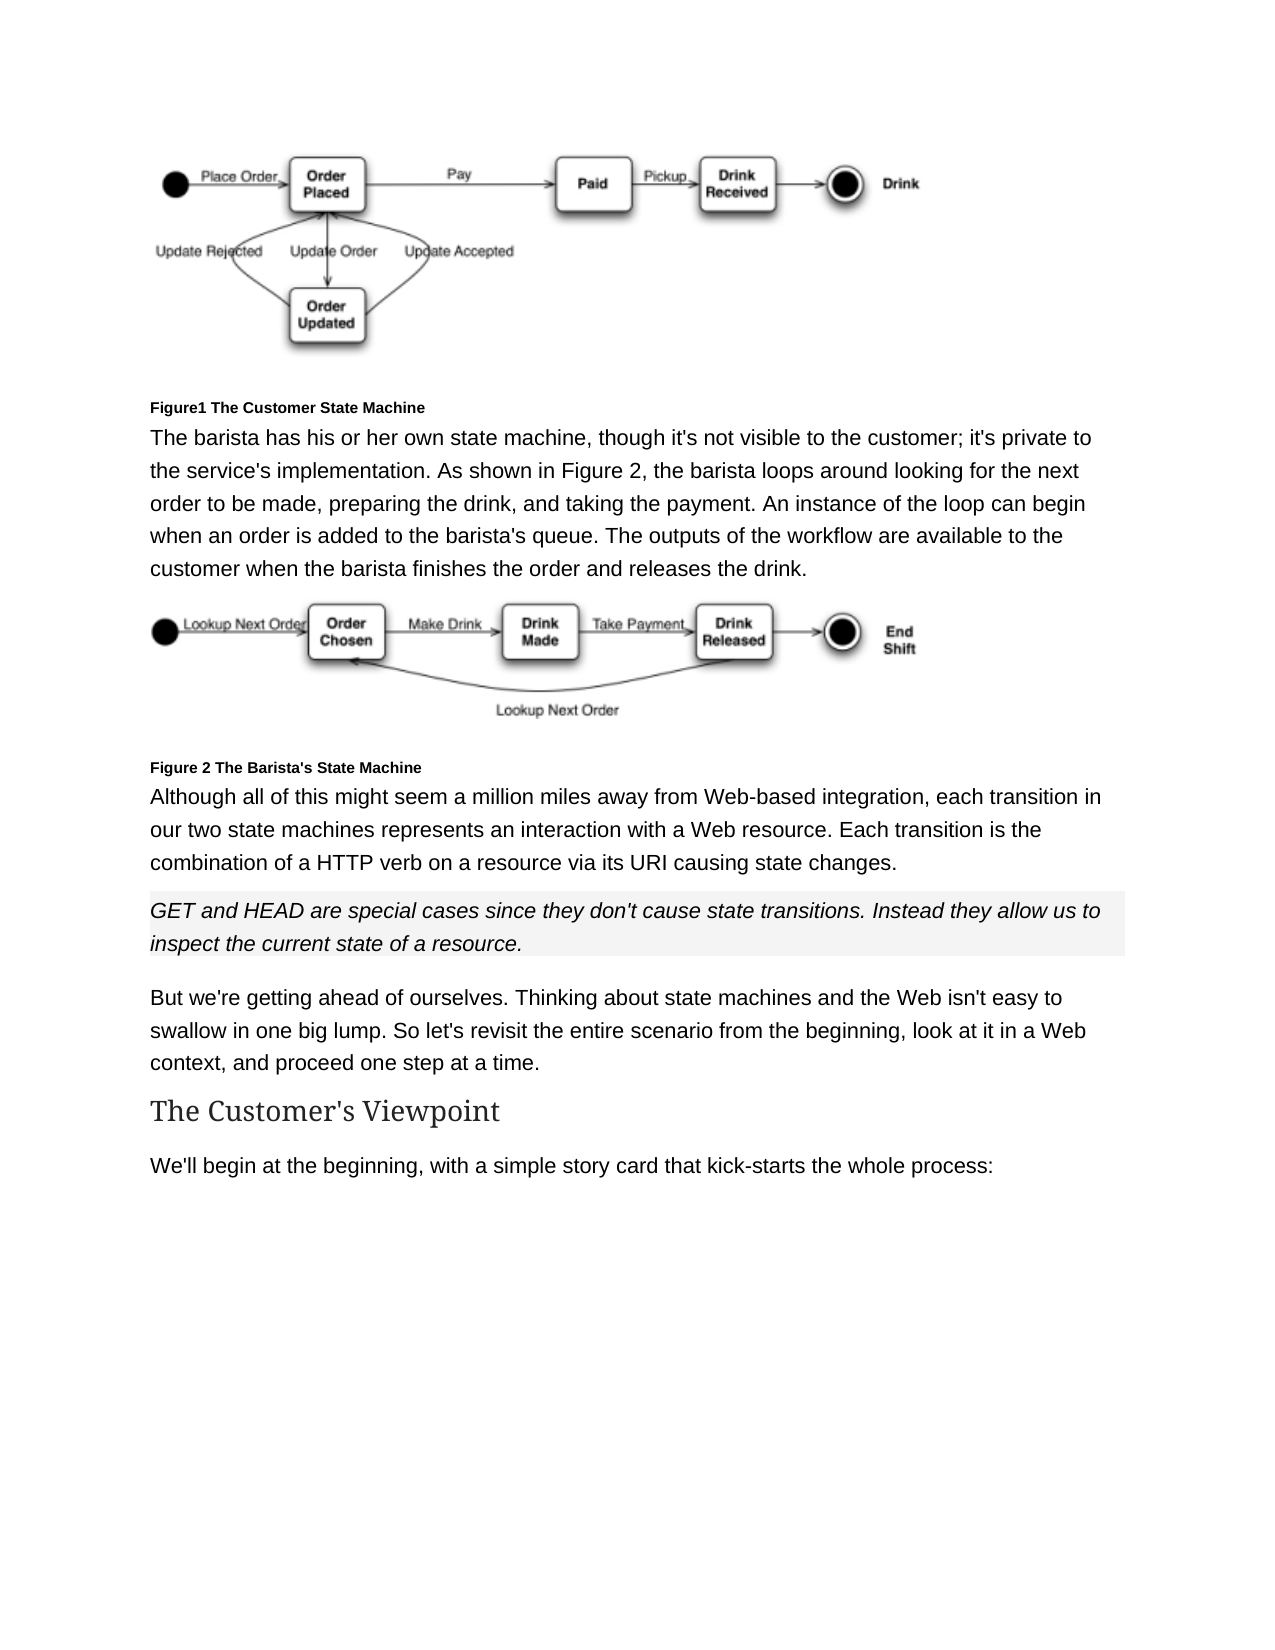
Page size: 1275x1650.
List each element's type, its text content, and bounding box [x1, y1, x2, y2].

text But we're getting ahead of ourselves. Thinking about state machines and the Web isn't easy to swallow in one big lump. So let's revisit the entire scenario from the beginning, look at it in a Web context, and proceed one step at a time. [150, 977, 1125, 1076]
text Although all of this might seem a million miles away from Web-based integration, each transition in our two state machines represents an interaction with a Web resource. Each transition is the combination of a HTTP verb on a resource via its URI causing state changes. [150, 777, 1125, 875]
picture [150, 150, 932, 360]
text Figure1 The Customer State Machine [150, 384, 1125, 417]
text The barista has his or her own state machine, though it's not visible to the customer; it's private to the service's implementation. As shown in Figure 2, the barista loops around looking for the next order to be made, preparing the drink, and taking the payment. An instance of the loop can begin when an order is added to the barista's queue. The outputs of the workflow are available to the customer when the barista finishes the order and releases the drink. [150, 417, 1125, 581]
picture [150, 596, 932, 719]
subtitle The Customer's Viewpoint [150, 1091, 1125, 1129]
text GET and HEAD are special cases since they don't cause state transitions. Instead they allow us to inspect the current state of a resource. [150, 891, 1125, 956]
text Figure 2 The Barista's State Machine [150, 744, 1125, 777]
text We'll begin at the beginning, with a simple story card that kick-starts the whole process: [150, 1145, 1125, 1178]
